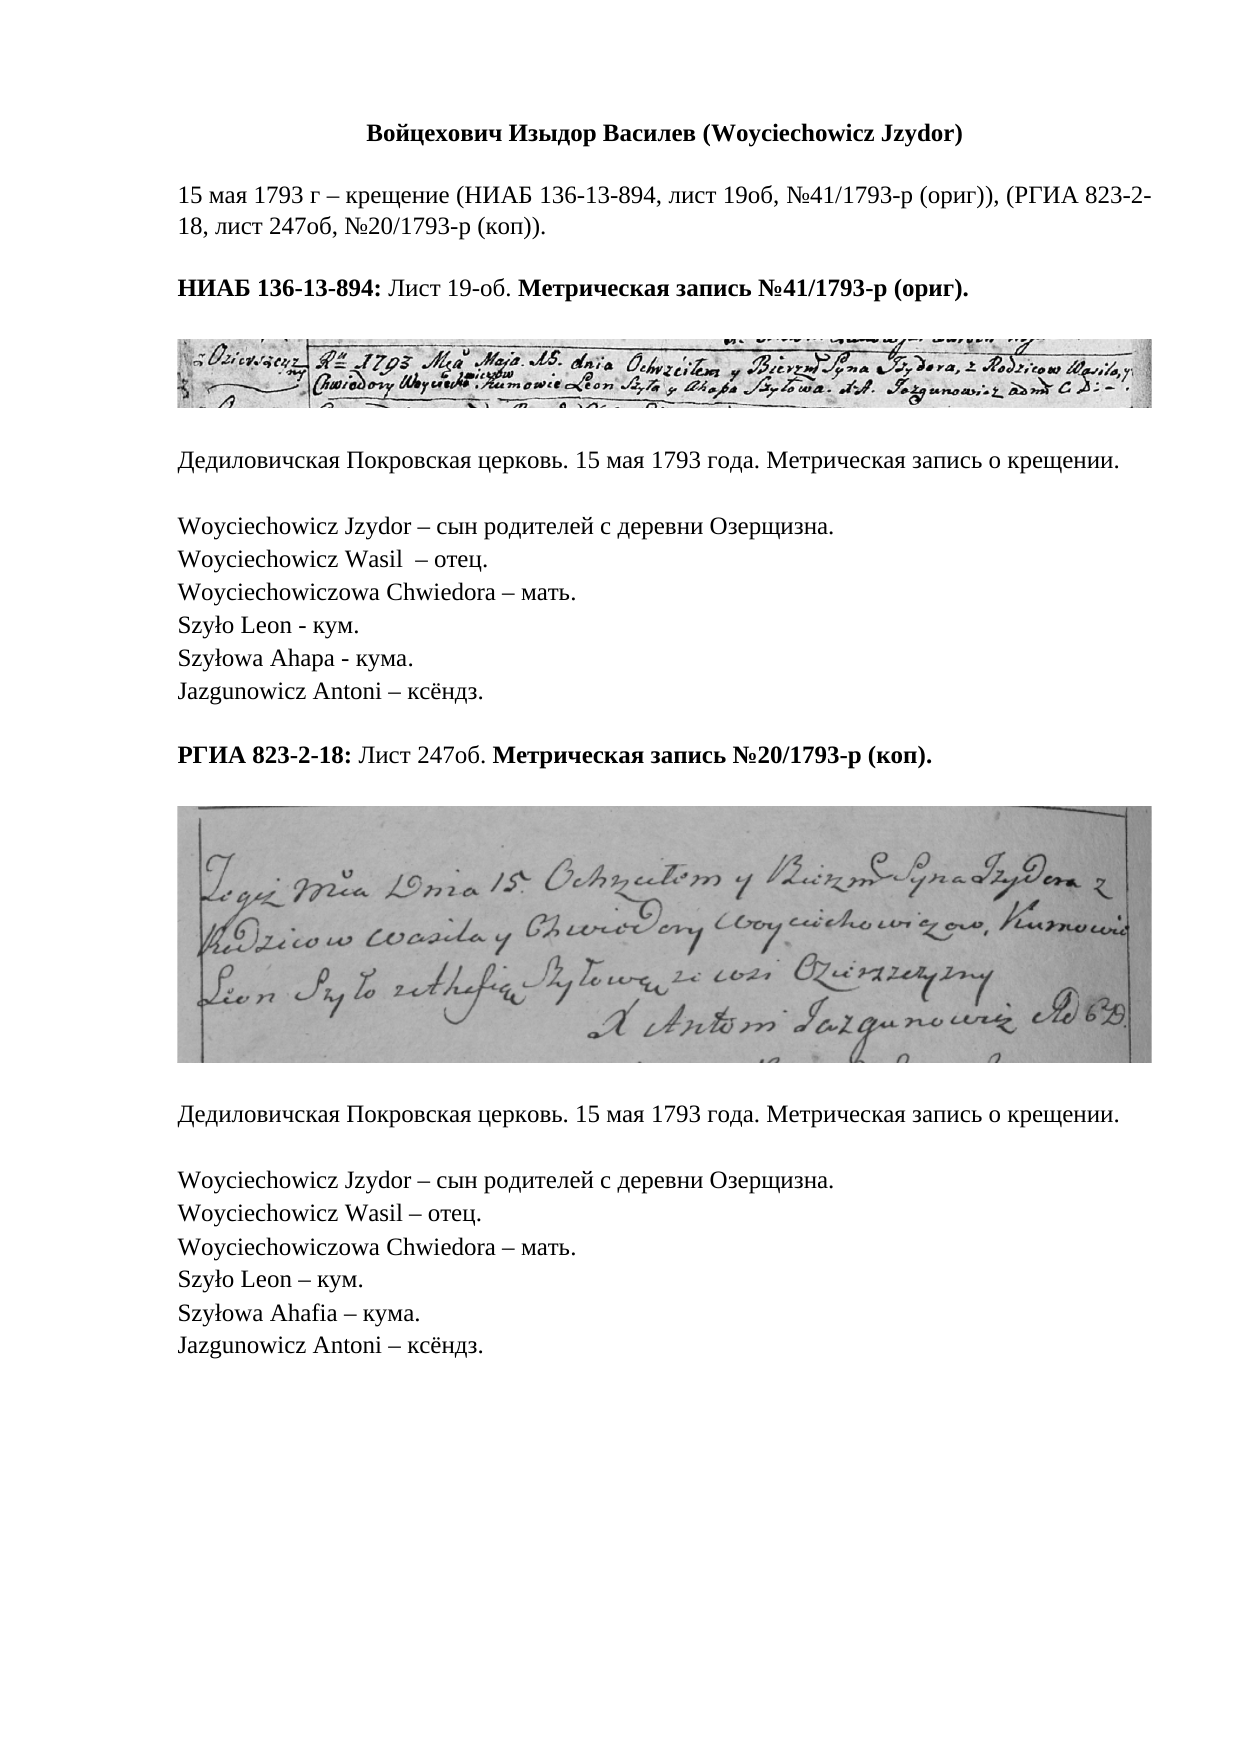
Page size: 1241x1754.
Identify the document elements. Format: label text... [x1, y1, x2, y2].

text Szyło Leon - кум. [177, 610, 1152, 639]
text РГИА 823-2-18: Лист 247об. Метрическая запись №20/1793-р (коп). [177, 740, 1152, 769]
text Дедиловичская Покровская церковь. 15 мая 1793 года. Метрическая запись о крещении. [177, 445, 1152, 473]
picture [177, 806, 1152, 1063]
text Woyciechowiczowa Chwiedora – мать. [177, 577, 1152, 606]
text Szyłowa Ahafia – кума. [177, 1298, 1152, 1326]
text Woyciechowiczowa Chwiedora – мать. [177, 1232, 1152, 1260]
text Дедиловичская Покровская церковь. 15 мая 1793 года. Метрическая запись о крещении. [177, 1099, 1152, 1128]
text Szyłowa Ahapa - кума. [177, 643, 1152, 672]
text 15 мая 1793 г – крещение (НИАБ 136-13-894, лист 19об, №41/1793-р (ориг)), (РГИА 823-2-18, лист 247об, №20/1793-р (коп)). [177, 180, 1152, 240]
text Jazgunowicz Antoni – ксёндз. [177, 676, 1152, 705]
text Woyciechowicz Jzydor – сын родителей с деревни Озерщизна. [177, 1166, 1152, 1194]
text Szyło Leon – кум. [177, 1264, 1152, 1293]
text Woyciechowicz Jzydor – сын родителей с деревни Озерщизна. [177, 511, 1152, 539]
text НИАБ 136-13-894: Лист 19-об. Метрическая запись №41/1793-р (ориг). [177, 273, 1152, 302]
text Jazgunowicz Antoni – ксёндз. [177, 1331, 1152, 1359]
picture [177, 339, 1152, 408]
text Woyciechowicz Wasil – отец. [177, 1198, 1152, 1227]
text Войцехович Изыдор Василев (Woyciechowicz Jzydor) [177, 118, 1152, 147]
text Woyciechowicz Wasil – отец. [177, 544, 1152, 573]
